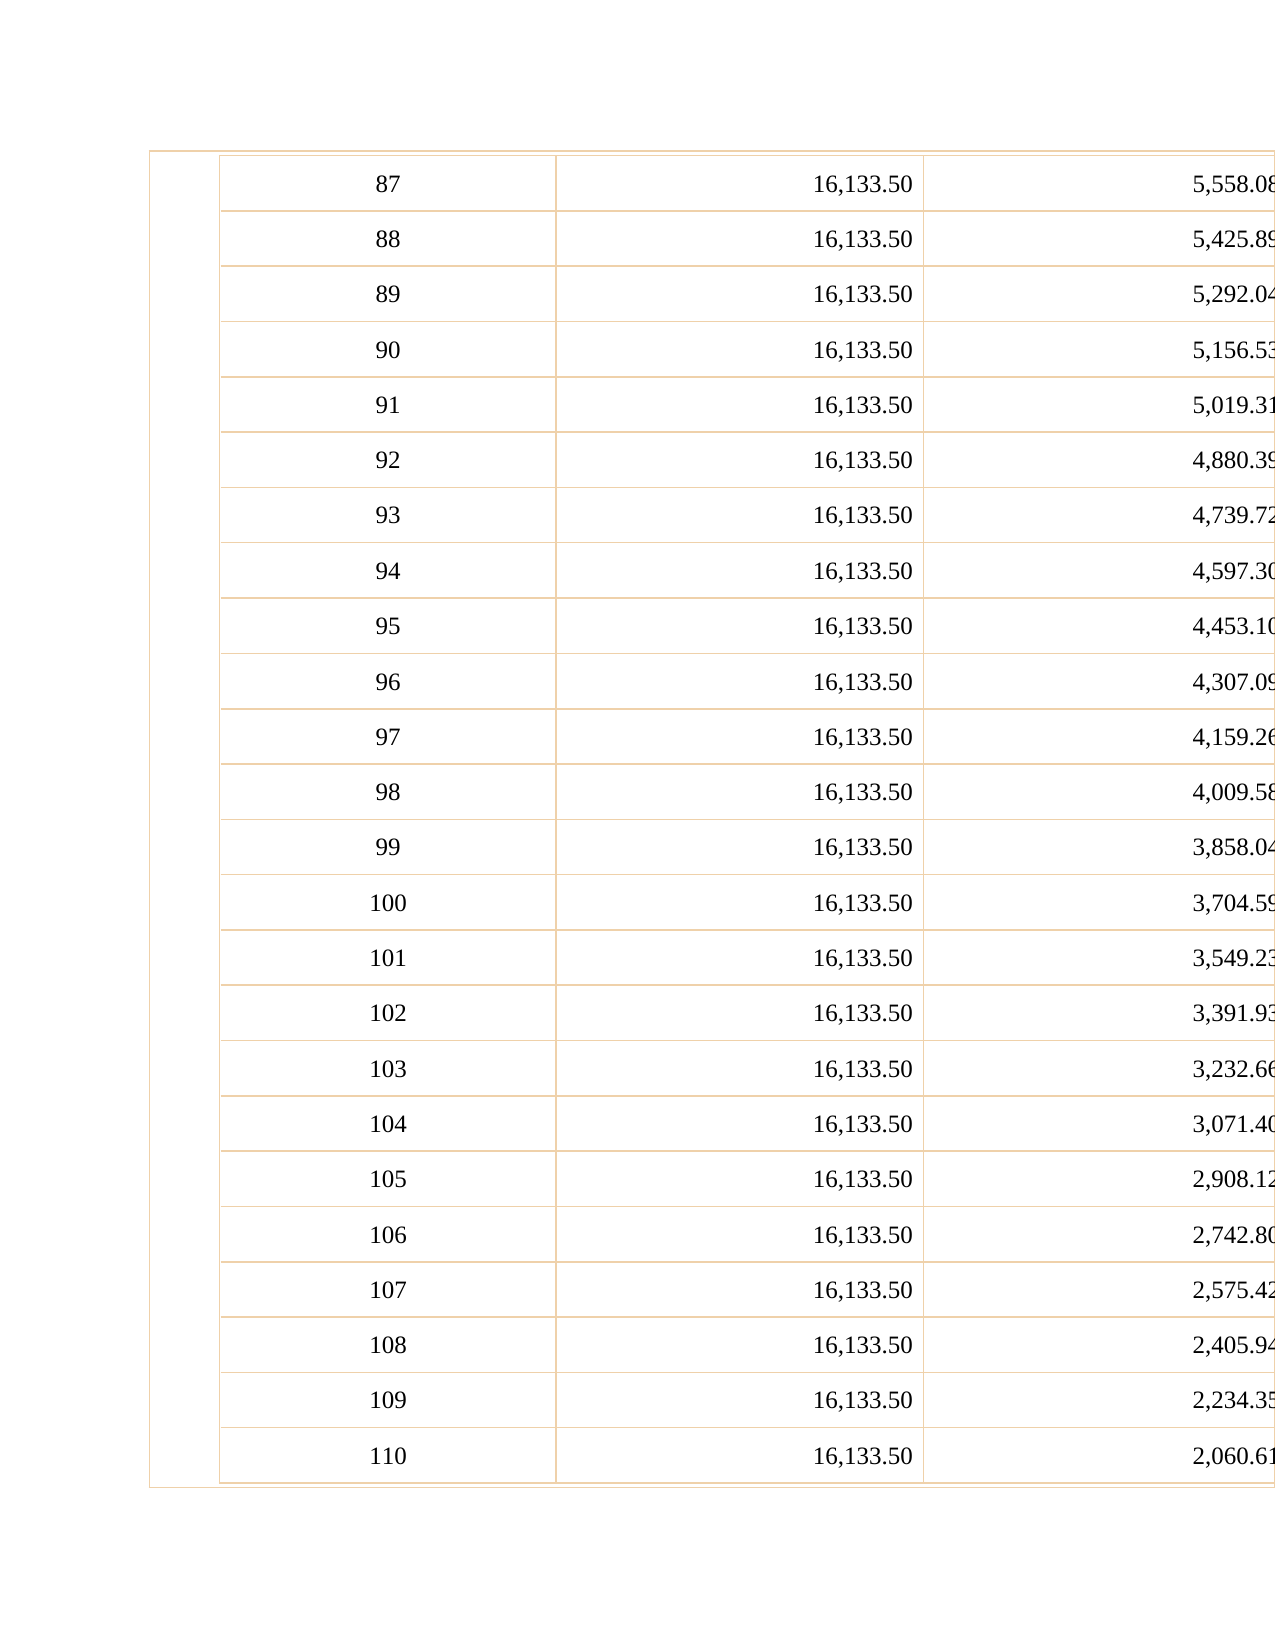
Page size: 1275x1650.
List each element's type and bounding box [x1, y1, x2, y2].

table_cell [150, 152, 1274, 1487]
